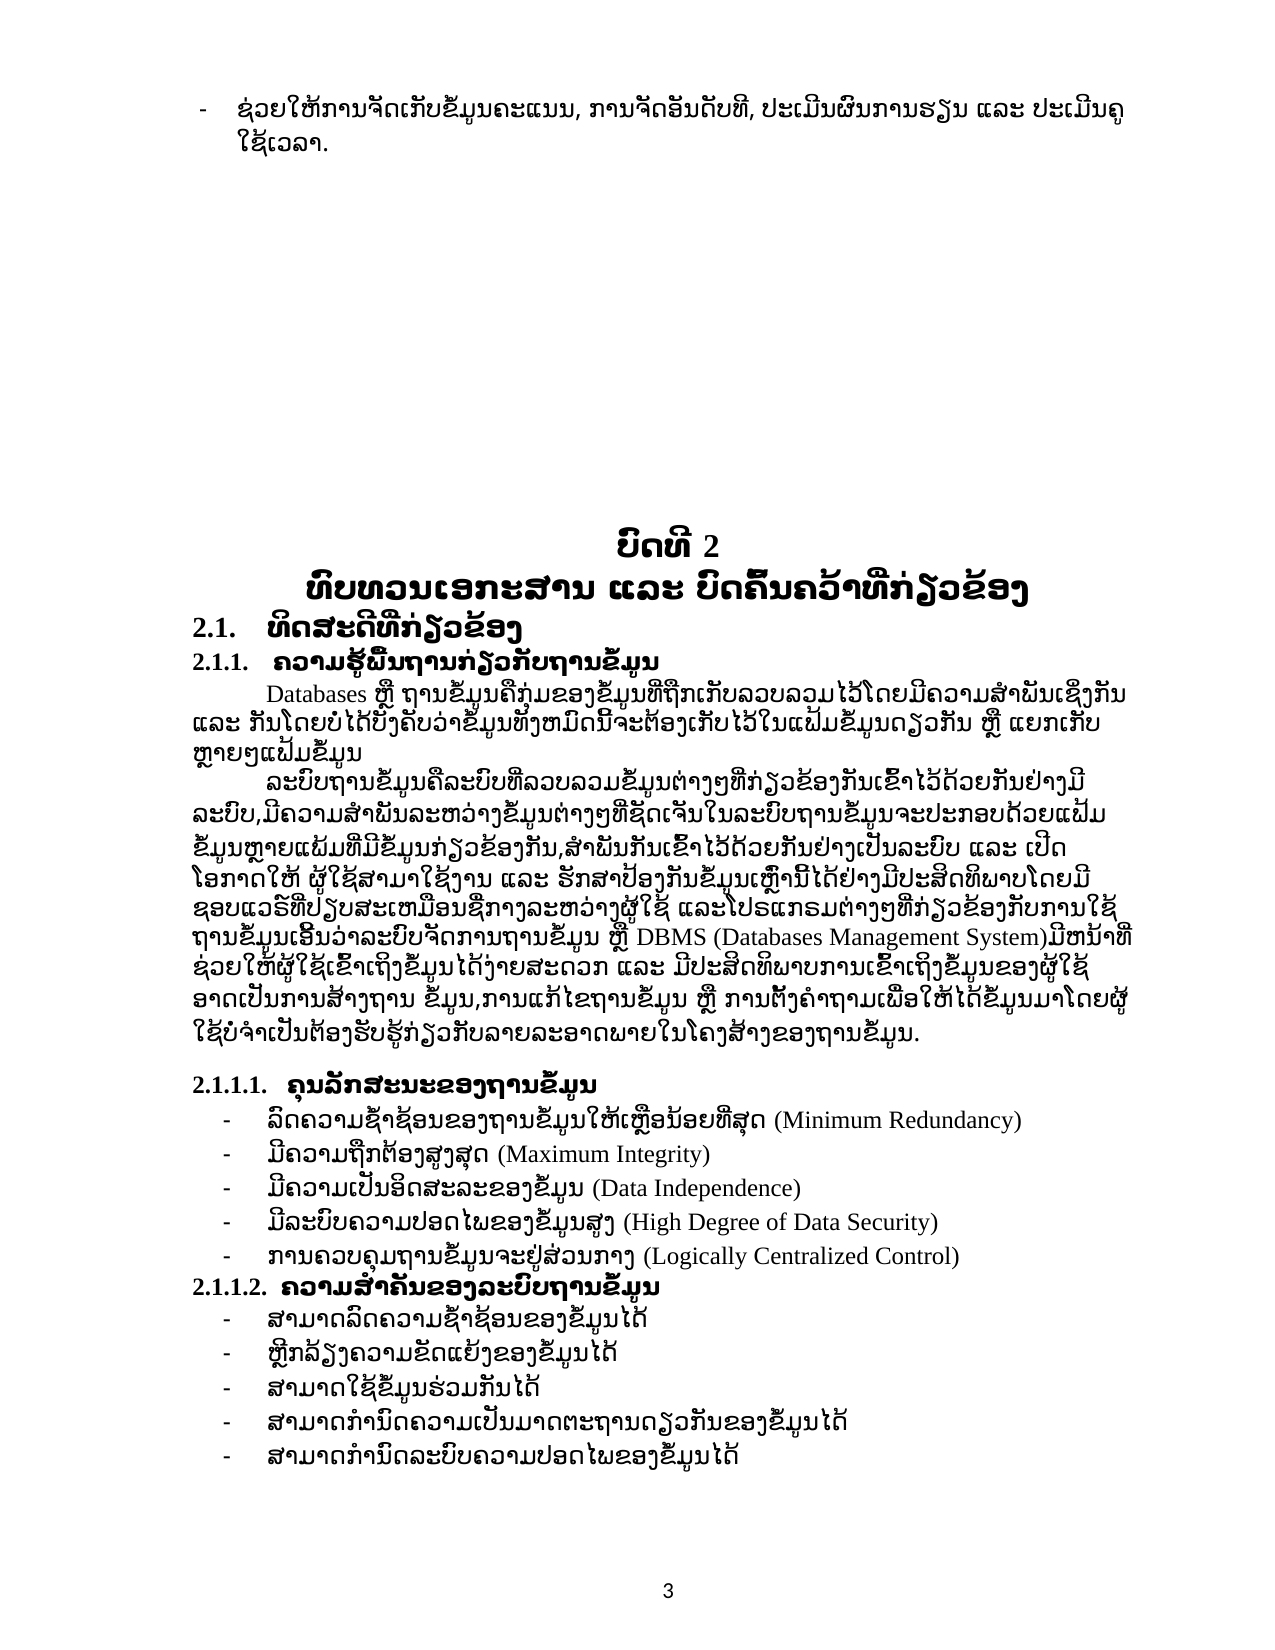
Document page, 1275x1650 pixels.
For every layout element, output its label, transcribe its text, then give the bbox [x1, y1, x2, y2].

list ສາມາດກໍານົດລະບົບຄວາມປອດໄພຂອງຂໍ້ມູນໄດ້ [222, 1437, 1134, 1471]
list ການຄວບຄຸມຖານຂໍ້ມູນຈະຢູ່ສ່ວນກາງ (Logically Centralized Control) [192, 1238, 1134, 1272]
text Databases ຫຼື ຖານຂໍ້ມູນຄືກຸ່ມຂອງຂໍ້ມູນທີ່ຖືກເກັບລວບລວມໄວ້ໂດຍມີຄວາມສໍາພັນເຊິ່ງກັນ ແລະ ກັນໂດຍບໍ່ໄດ້ບັງຄັບວ່າຂໍ້ມູນທັງຫມົດນີ້ຈະຕ້ອງເກັບໄວ້ໃນແຟ້ມຂໍ້ມູນດຽວກັນ ຫຼື ແຍກເກັບຫຼາຍໆແຟ້ມຂໍ້ມູນ [192, 679, 1134, 767]
text ລະບົບຖານຂໍ້ມູນຄືລະບົບທີ່ລວບລວມຂໍ້ມູນຕ່າງໆທີ່ກ່ຽວຂ້ອງກັນເຂົ້າໄວ້ດ້ວຍກັນຢ່າງມີລະບົບ,ມີຄວາມສໍາພັນລະຫວ່າງຂໍ້ມູນຕ່າງໆທີ່ຊັດເຈັນໃນລະບົບຖານຂໍ້ມູນຈະປະກອບດ້ວຍແຟ້ມຂໍ້ມູນຫຼາຍແພ້ມທີ່ມີຂໍ້ມູນກ່ຽວຂ້ອງກັນ,ສໍາພັນກັນເຂົ້າໄວ້ດ້ວຍກັນຢ່າງເປັນລະບົບ ແລະ ເປີດໂອກາດໃຫ້ ຜູ້ໃຊ້ສາມາໃຊ້ງານ ແລະ ຮັກສາປ້ອງກັນຂໍ້ມູນເຫຼົ່ານີ້ໄດ້ຢ່າງມີປະສິດທິພາບໂດຍມີຊອບແວຣ໌ທີ່ປຽບສະເຫມືອນຊື່ກາງລະຫວ່າງຜູ້ໃຊ້ ແລະໂປຣແກຣມຕ່າງໆທີ່ກ່ຽວຂ້ອງກັບການໃຊ້ຖານຂໍ້ມູນເອີ້ນວ່າລະບົບຈັດການຖານຂໍ້ມູນ ຫຼື DBMS (Databases Management System)ມີຫນ້າທີ່ຊ່ວຍໃຫ້ຜູ້ໃຊ້ເຂົ້າເຖິງຂໍ້ມູນໄດ້ງ່າຍສະດວກ ແລະ ມີປະສິດທິພາບການເຂົ້າເຖິງຂໍ້ມູນຂອງຜູ້ໃຊ້ອາດເປັນການສ້າງຖານ ຂໍ້ມູນ,ການແກ້ໄຂຖານຂໍ້ມູນ ຫຼື ການຕັ້ງຄໍາຖາມເພື່ອໃຫ້ໄດ້ຂໍ້ມູນມາໂດຍຜູ້ໃຊ້ບໍ່ຈໍາເປັນຕ້ອງຮັບຮູ້ກ່ຽວກັບລາຍລະອາດພາຍໃນໂຄງສ້າງຂອງຖານຂໍ້ມູນ. [192, 767, 1134, 1049]
list ສາມາດກໍານົດຄວາມເປັນມາດຕະຖານດຽວກັນຂອງຂໍ້ມູນໄດ້ [222, 1403, 1134, 1437]
subtitle ທົບທວນເອກະສານ ແລະ ບົດຄົ້ນຄວ້າທີ່ກ່ຽວຂ້ອງ [192, 569, 1144, 608]
list ທິດສະດີທີ່ກ່ຽວຂ້ອງ [192, 611, 1144, 645]
list ຊ່ວຍໃຫ້ການຈັດເກັບຂໍ້ມູນຄະແນນ, ການຈັດອັນດັບທີ, ປະເມີນຜົນການຮຽນ ແລະ ປະເມີນຄູໃຊ້ເວລາ. [199, 91, 1144, 159]
subtitle ຄຸນລັກສະນະຂອງຖານຂໍ້ມູນ [192, 1070, 1144, 1099]
list ມີລະບົບຄວາມປອດໄພຂອງຂໍ້ມູນສູງ (High Degree of Data Security) [192, 1204, 1134, 1238]
list ສາມາດລົດຄວາມຊ້ຳຊ້ອນຂອງຂໍ້ມູນໄດ້ [222, 1301, 1134, 1335]
list ມີຄວາມຖືກຕ້ອງສູງສຸດ (Maximum Integrity) [192, 1136, 1134, 1169]
list ສາມາດໃຊ້ຂໍ້ມູນຮ່ວມກັນໄດ້ [222, 1369, 1134, 1403]
list ຫຼີກລ້ຽງຄວາມຂັດແຍ້ງຂອງຂໍ້ມູນໄດ້ [222, 1335, 1134, 1369]
list ລົດຄວາມຊ້ຳຊ້ອນຂອງຖານຂໍ້ມູນໃຫ້ເຫຼືອນ້ອຍທີ່ສຸດ (Minimum Redundancy) [192, 1101, 1134, 1136]
list ມີຄວາມເປັນອິດສະລະຂອງຂໍ້ມູນ (Data Independence) [192, 1169, 1134, 1204]
list ຄວາມສໍາຄັນຂອງລະບົບຖານຂໍ້ມູນ [192, 1272, 1134, 1301]
subtitle ຄວາມຮູ້ພື້ນຖານກ່ຽວກັບຖານຂໍ້ມູນ [192, 647, 1144, 677]
subtitle ບົດທີ 2 [192, 527, 1144, 566]
